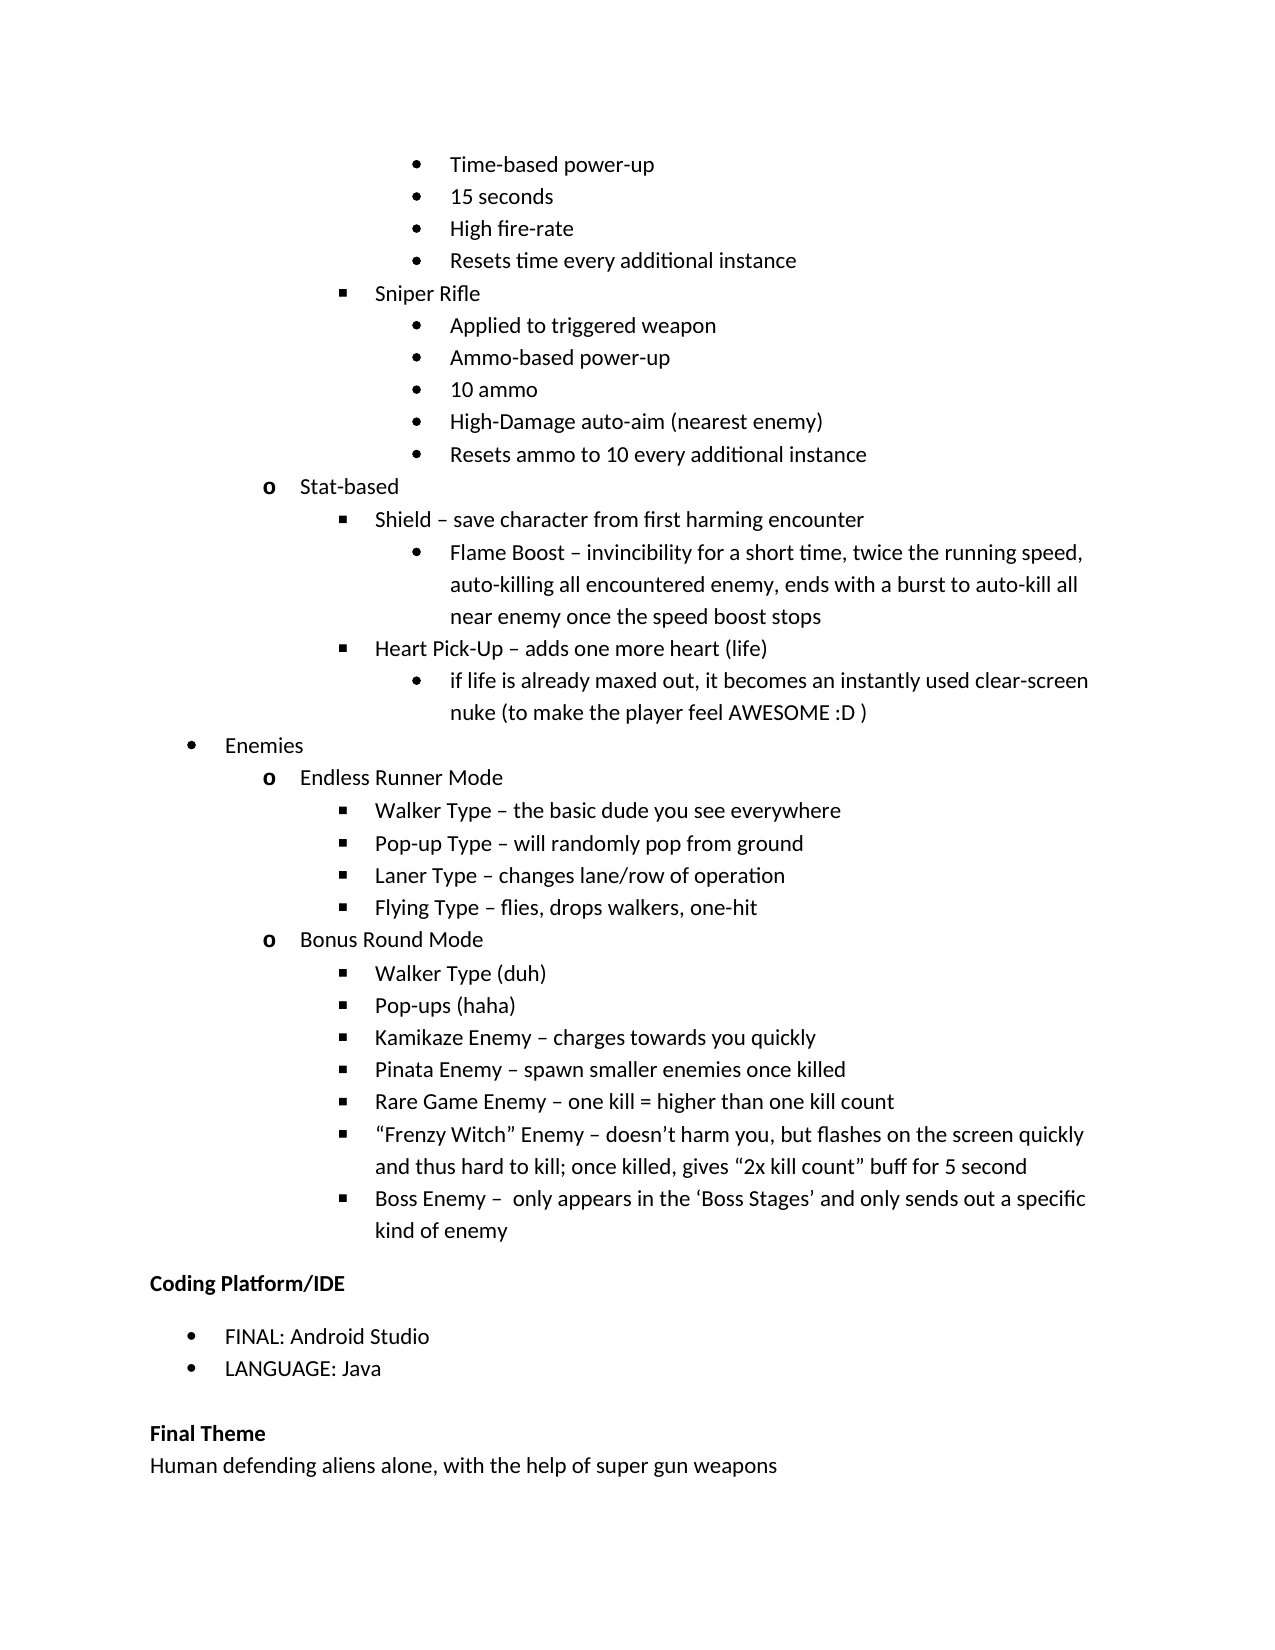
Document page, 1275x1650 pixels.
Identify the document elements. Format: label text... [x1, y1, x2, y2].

list Walker Type (duh) [337, 959, 1125, 987]
list Kamikaze Enemy – charges towards you quickly [337, 1023, 1125, 1051]
list Enemies [187, 731, 1125, 759]
list High-Damage auto-aim (nearest enemy) [412, 407, 1125, 436]
list Boss Enemy – only appears in the ‘Boss Stages’ and only sends out a specific kind of enemy [337, 1184, 1125, 1244]
list LANGUAGE: Java [187, 1354, 1125, 1382]
list Ammo-based power-up [412, 343, 1125, 371]
list Time-based power-up [412, 150, 1125, 178]
list Heart Pick-Up – adds one more heart (life) [337, 634, 1125, 662]
list Pop-up Type – will randomly pop from ground [337, 829, 1125, 857]
list Bonus Round Mode [262, 925, 1125, 954]
list Pinata Enemy – spawn smaller enemies once killed [337, 1055, 1125, 1083]
list Final Theme [150, 1419, 1125, 1447]
list Resets time every additional instance [412, 247, 1125, 274]
list Shield – save character from first harming encounter [337, 505, 1125, 533]
list if life is already maxed out, it becomes an instantly used clear-screen nuke (to make the player feel AWESOME :D ) [412, 666, 1125, 727]
list 10 ammo [412, 375, 1125, 403]
list Rare Game Enemy – one kill = higher than one kill count [337, 1087, 1125, 1116]
list Pop-ups (haha) [337, 991, 1125, 1019]
list Laner Type – changes lane/row of operation [337, 861, 1125, 889]
list Walker Type – the basic dude you see everywhere [337, 796, 1125, 824]
list Resets ammo to 10 every additional instance [412, 440, 1125, 468]
list High fire-rate [412, 214, 1125, 242]
list Human defending aliens alone, with the help of super gun weapons [150, 1451, 1125, 1479]
text Coding Platform/IDE [150, 1269, 1125, 1297]
list “Frenzy Witch” Enemy – doesn’t harm you, but flashes on the screen quickly and thus hard to kill; once killed, gives “2x kill count” buff for 5 second [337, 1120, 1125, 1180]
list Sniper Rifle [337, 279, 1125, 307]
list Stat-based [262, 472, 1125, 501]
list Flying Type – flies, drops walkers, one-hit [337, 893, 1125, 921]
list 15 seconds [412, 182, 1125, 210]
list FINAL: Android Studio [187, 1322, 1125, 1350]
list Endless Runner Mode [262, 763, 1125, 792]
list Applied to triggered weapon [412, 311, 1125, 339]
list Flame Boost – invincibility for a short time, twice the running speed, auto-killing all encountered enemy, ends with a burst to auto-kill all near enemy once the speed boost stops [412, 538, 1125, 630]
